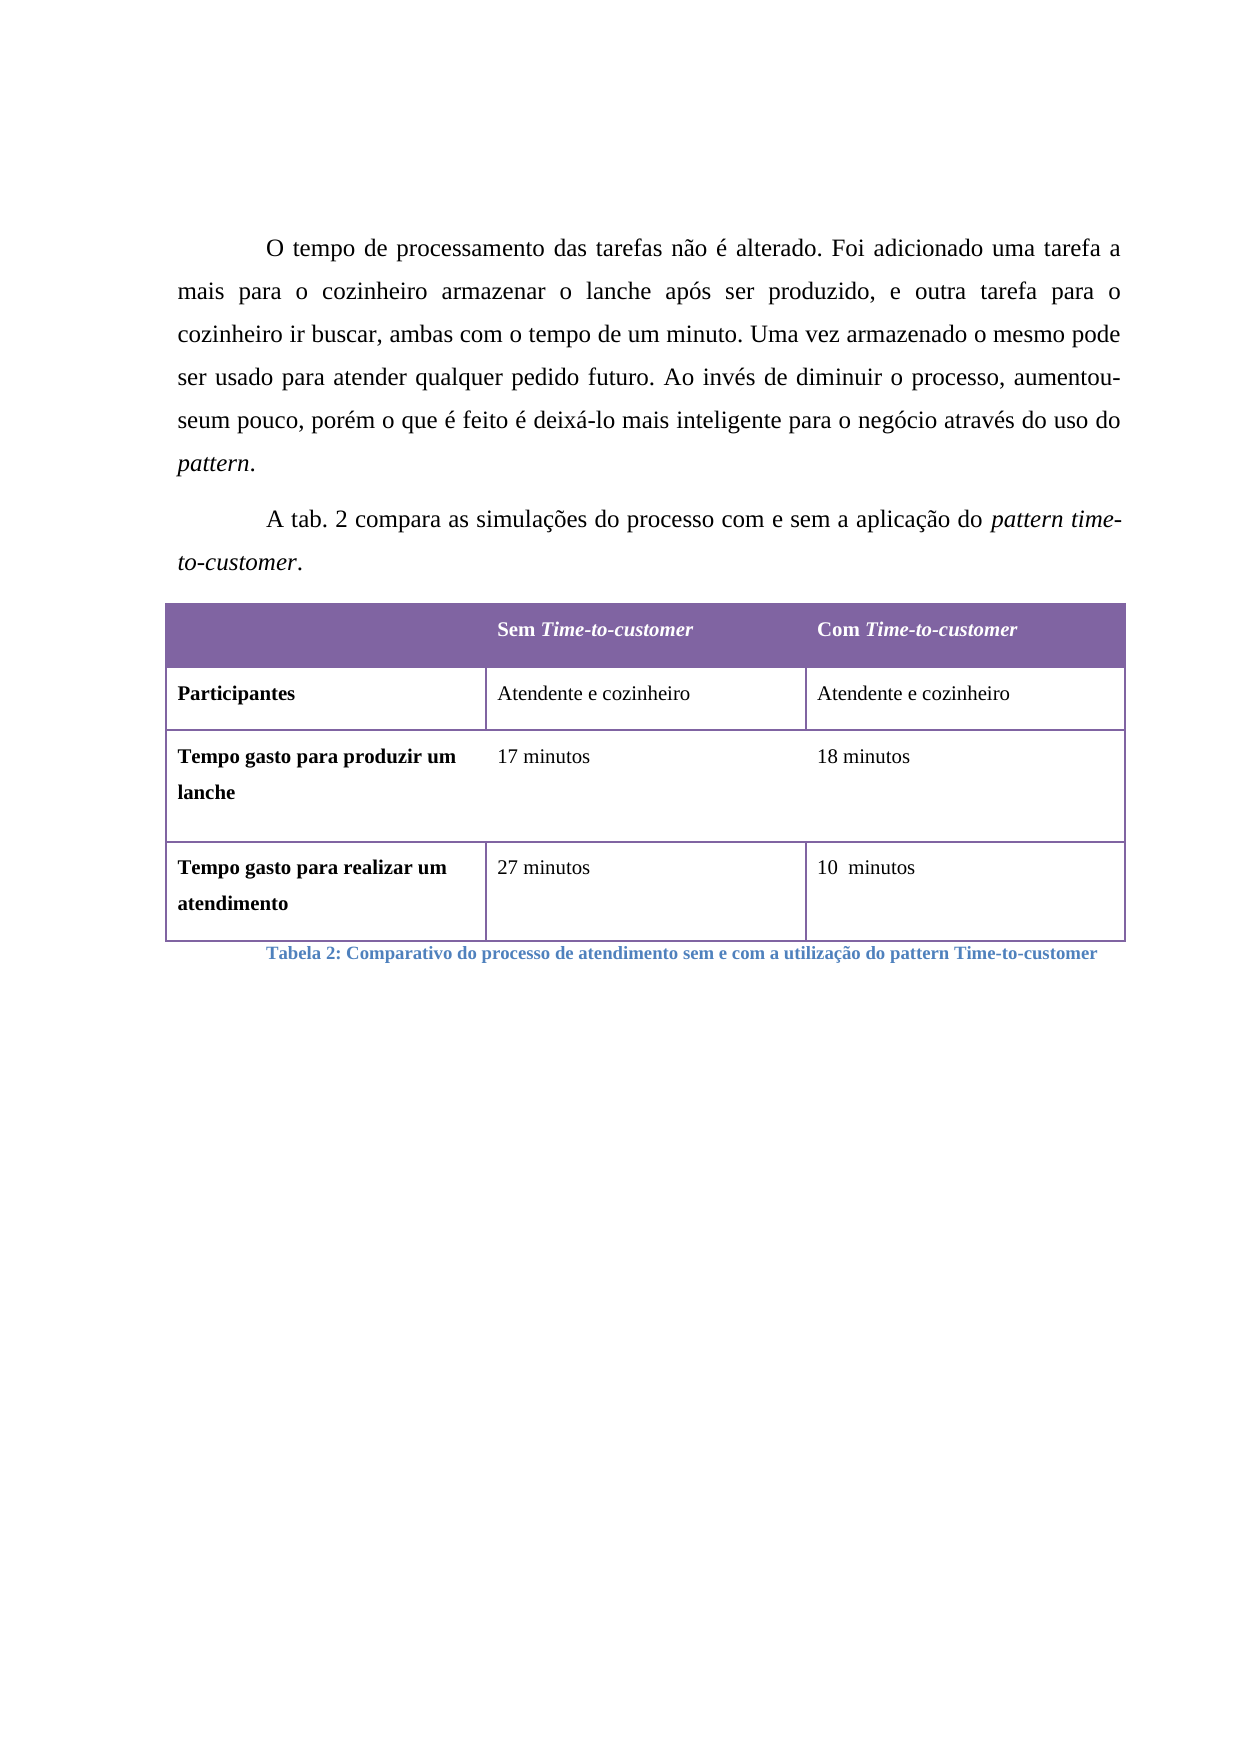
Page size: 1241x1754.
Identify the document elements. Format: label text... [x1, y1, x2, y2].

table_cell 17 minutos [486, 731, 806, 841]
table_cell 27 minutos [487, 843, 805, 940]
text A tab. 2 compara as simulações do processo com e sem a aplicação do pattern time-to-customer. [177, 504, 1122, 576]
table_cell Tempo gasto para produzir um lanche [167, 731, 486, 841]
table_cell 10 minutos [807, 843, 1124, 940]
text Tabela : Comparativo do processo de atendimento sem e com a utilização do pattern Time-to-customer [177, 942, 1122, 963]
table_cell 18 minutos [806, 731, 1124, 841]
table_header Com Time-to-customer [806, 605, 1124, 666]
table_cell Tempo gasto para realizar um atendimento [167, 843, 485, 940]
table_cell Atendente e cozinheiro [807, 668, 1124, 729]
text O tempo de processamento das tarefas não é alterado. Foi adicionado uma tarefa a mais para o cozinheiro armazenar o lanche após ser produzido, e outra tarefa para o cozinheiro ir buscar, ambas com o tempo de um minuto. Uma vez armazenado o mesmo pode ser usado para atender qualquer pedido futuro. Ao invés de diminuir o processo, aumentou-seum pouco, porém o que é feito é deixá-lo mais inteligente para o negócio através do uso do pattern. [177, 233, 1122, 477]
table_cell Atendente e cozinheiro [487, 668, 805, 729]
table_header [167, 605, 486, 666]
table_header Sem Time-to-customer [486, 605, 806, 666]
table_cell Participantes [167, 668, 485, 729]
